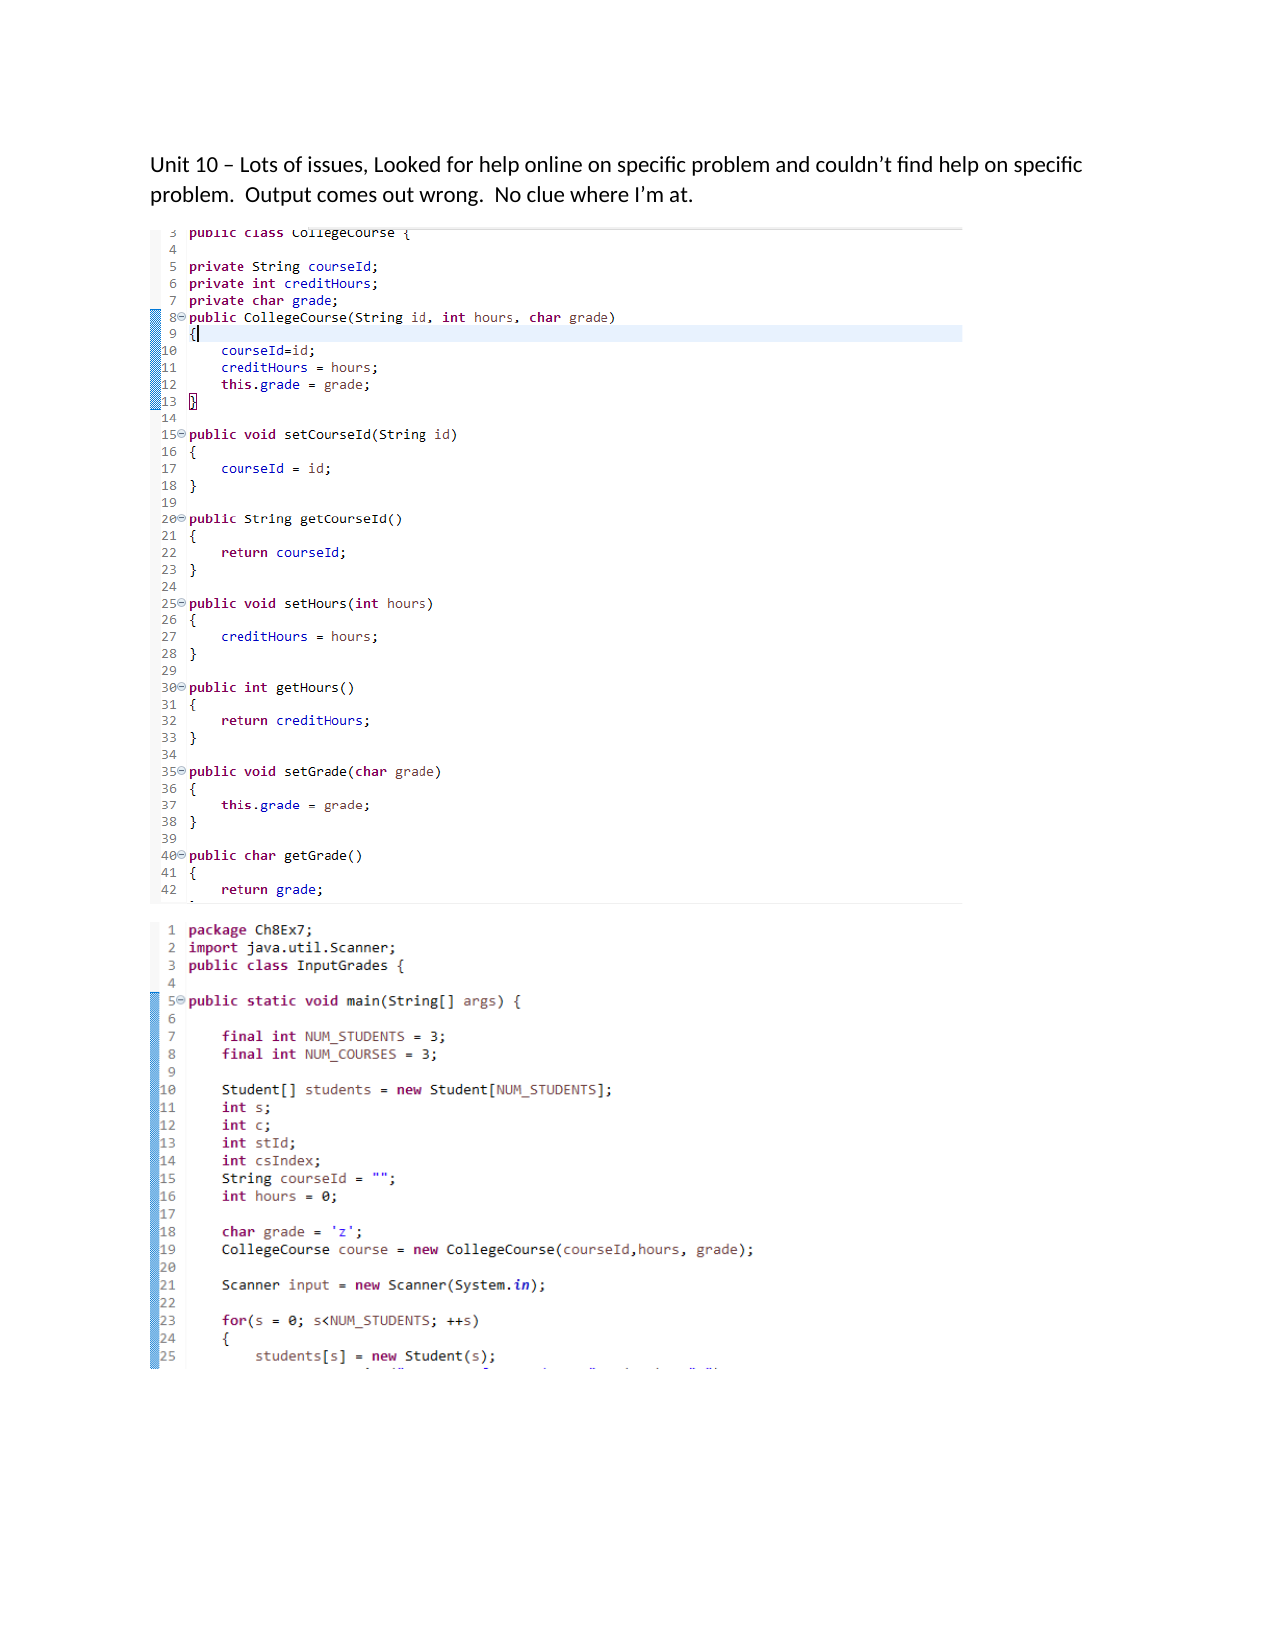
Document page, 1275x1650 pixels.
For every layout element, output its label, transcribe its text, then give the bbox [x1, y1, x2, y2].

text Unit 10 – Lots of issues, Looked for help online on specific problem and couldn’t find help on specific problem. Output comes out wrong. No clue where I’m at. [150, 150, 1125, 208]
picture [150, 922, 765, 1369]
picture [150, 227, 963, 904]
